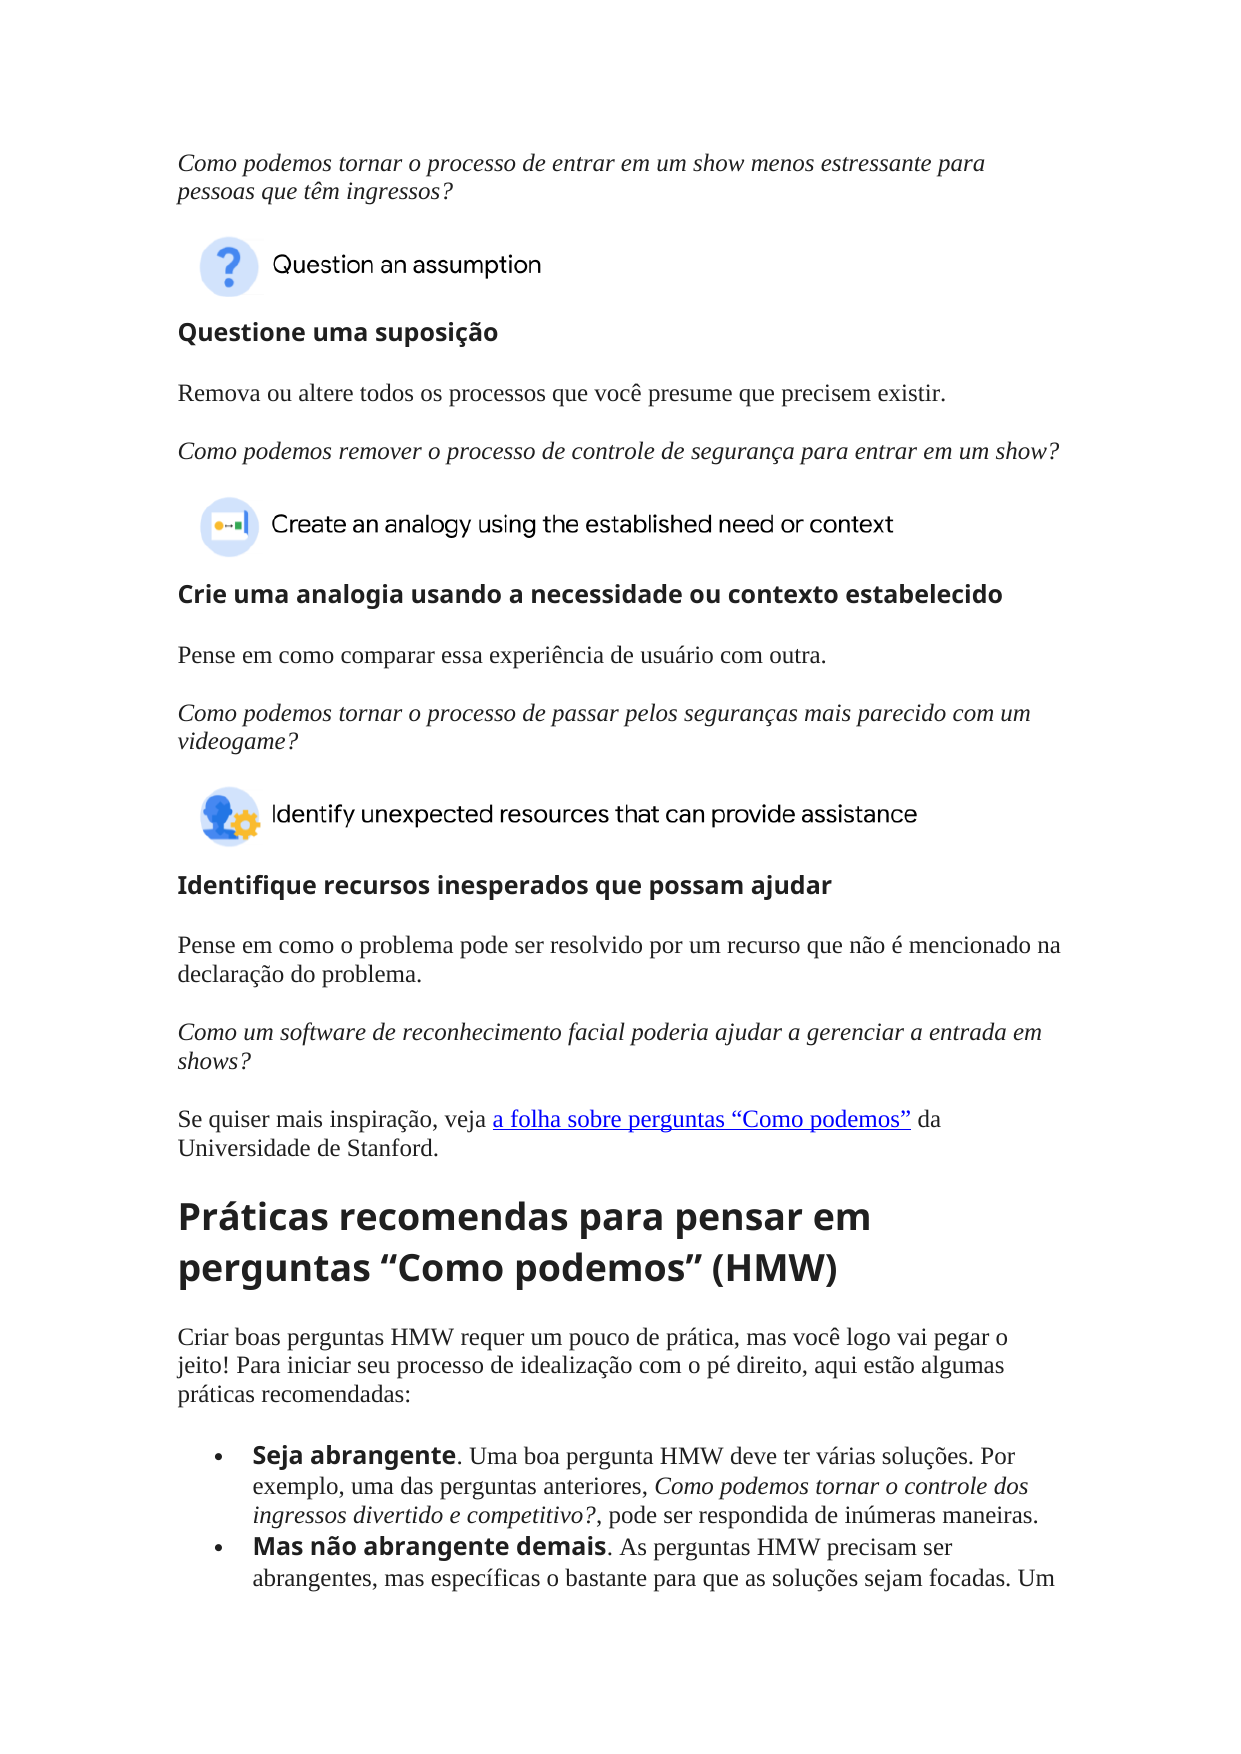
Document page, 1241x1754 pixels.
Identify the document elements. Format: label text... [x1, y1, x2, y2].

text Questione uma suposição [177, 315, 1063, 349]
text Criar boas perguntas HMW requer um pouco de prática, mas você logo vai pegar o jeito! Para iniciar seu processo de idealização com o pé direito, aqui estão algumas práticas recomendadas: [177, 1322, 1063, 1408]
text Identifique recursos inesperados que possam ajudar [177, 867, 1063, 901]
text Crie uma analogia usando a necessidade ou contexto estabelecido [177, 576, 1063, 611]
text Se quiser mais inspiração, veja a folha sobre perguntas “Como podemos” da Universidade de Stanford. [177, 1104, 1063, 1161]
text Remova ou altere todos os processos que você presume que precisem existir. [177, 378, 1063, 407]
picture [177, 784, 1063, 849]
list Seja abrangente. Uma boa pergunta HMW deve ter várias soluções. Por exemplo, uma das perguntas anteriores, Como podemos tornar o controle dos ingressos divertido e competitivo?, pode ser respondida de inúmeras maneiras. [215, 1437, 1063, 1529]
text Como podemos remover o processo de controle de segurança para entrar em um show? [177, 436, 1063, 465]
subtitle Práticas recomendas para pensar em perguntas “Como podemos” (HMW) [177, 1191, 1063, 1293]
picture [177, 234, 1063, 297]
text Pense em como comparar essa experiência de usuário com outra. [177, 640, 1063, 668]
text Pense em como o problema pode ser resolvido por um recurso que não é mencionado na declaração do problema. [177, 931, 1063, 988]
text Como podemos tornar o processo de entrar em um show menos estressante para pessoas que têm ingressos? [177, 148, 1063, 205]
text Como um software de reconhecimento facial poderia ajudar a gerenciar a entrada em shows? [177, 1017, 1063, 1075]
picture [177, 494, 1063, 558]
text Como podemos tornar o processo de passar pelos seguranças mais parecido com um videogame? [177, 698, 1063, 755]
